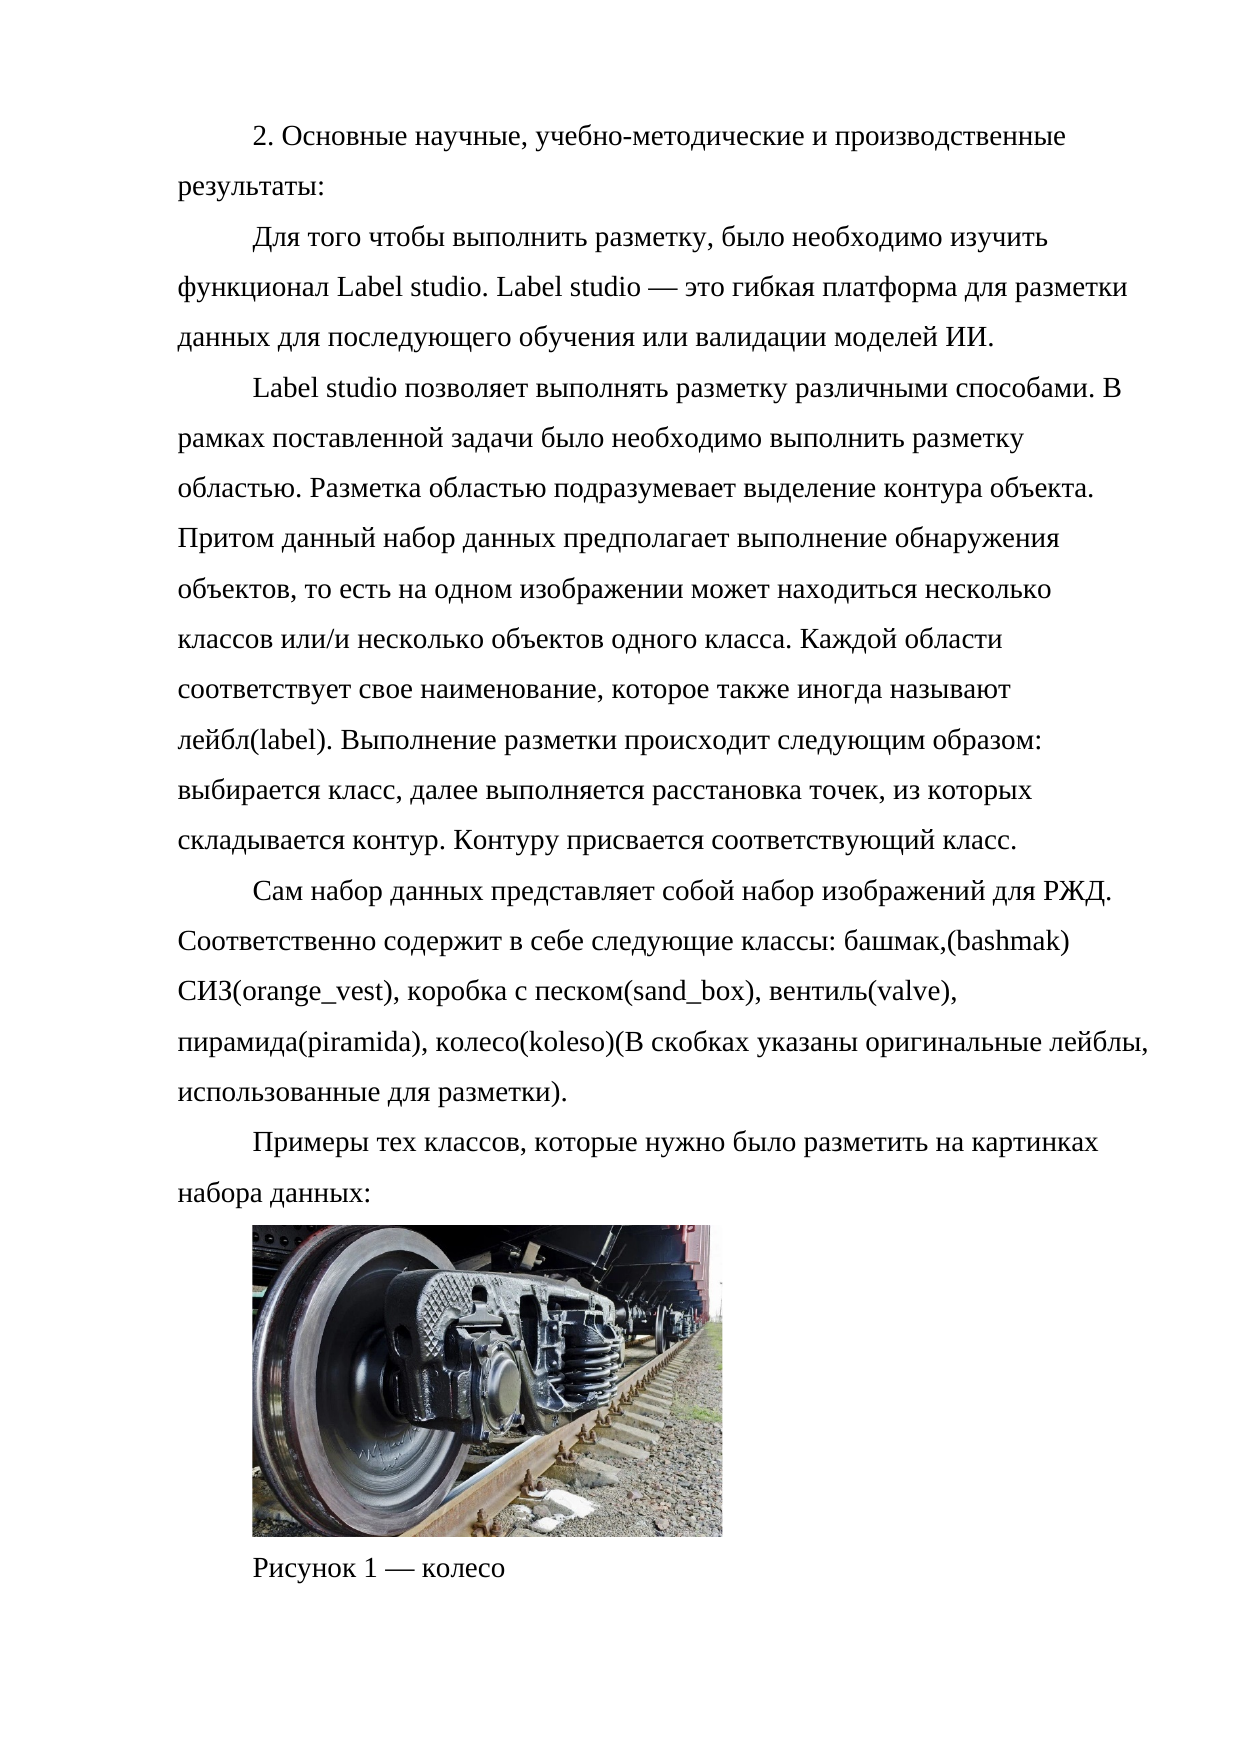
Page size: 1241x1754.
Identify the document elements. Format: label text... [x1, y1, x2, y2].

text Для того чтобы выполнить разметку, было необходимо изучить функционал Label studio. Label studio — это гибкая платформа для разметки данных для последующего обучения или валидации моделей ИИ. [177, 219, 1152, 353]
text Label studio позволяет выполнять разметку различными способами. В рамках поставленной задачи было необходимо выполнить разметку областью. Разметка областью подразумевает выделение контура объекта. Притом данный набор данных предполагает выполнение обнаружения объектов, то есть на одном изображении может находиться несколько классов или/и несколько объектов одного класса. Каждой области соответствует свое наименование, которое также иногда называют лейбл(label). Выполнение разметки происходит следующим образом: выбирается класс, далее выполняется расстановка точек, из которых складывается контур. Контуру присвается соответствующий класс. [177, 370, 1152, 856]
text 2. Основные научные, учебно-методические и производственные результаты: [177, 118, 1152, 202]
text Примеры тех классов, которые нужно было разметить на картинках набора данных: [177, 1124, 1152, 1208]
text Рисунок 1 — колесо [177, 1550, 1152, 1584]
text Сам набор данных представляет собой набор изображений для РЖД. Соответственно содержит в себе следующие классы: башмак,(bashmak) СИЗ(orange_vest), коробка с песком(sand_box), вентиль(valve), пирамида(piramida), колесо(koleso)(В скобках указаны оригинальные лейблы, использованные для разметки). [177, 873, 1152, 1108]
picture [252, 1225, 723, 1537]
